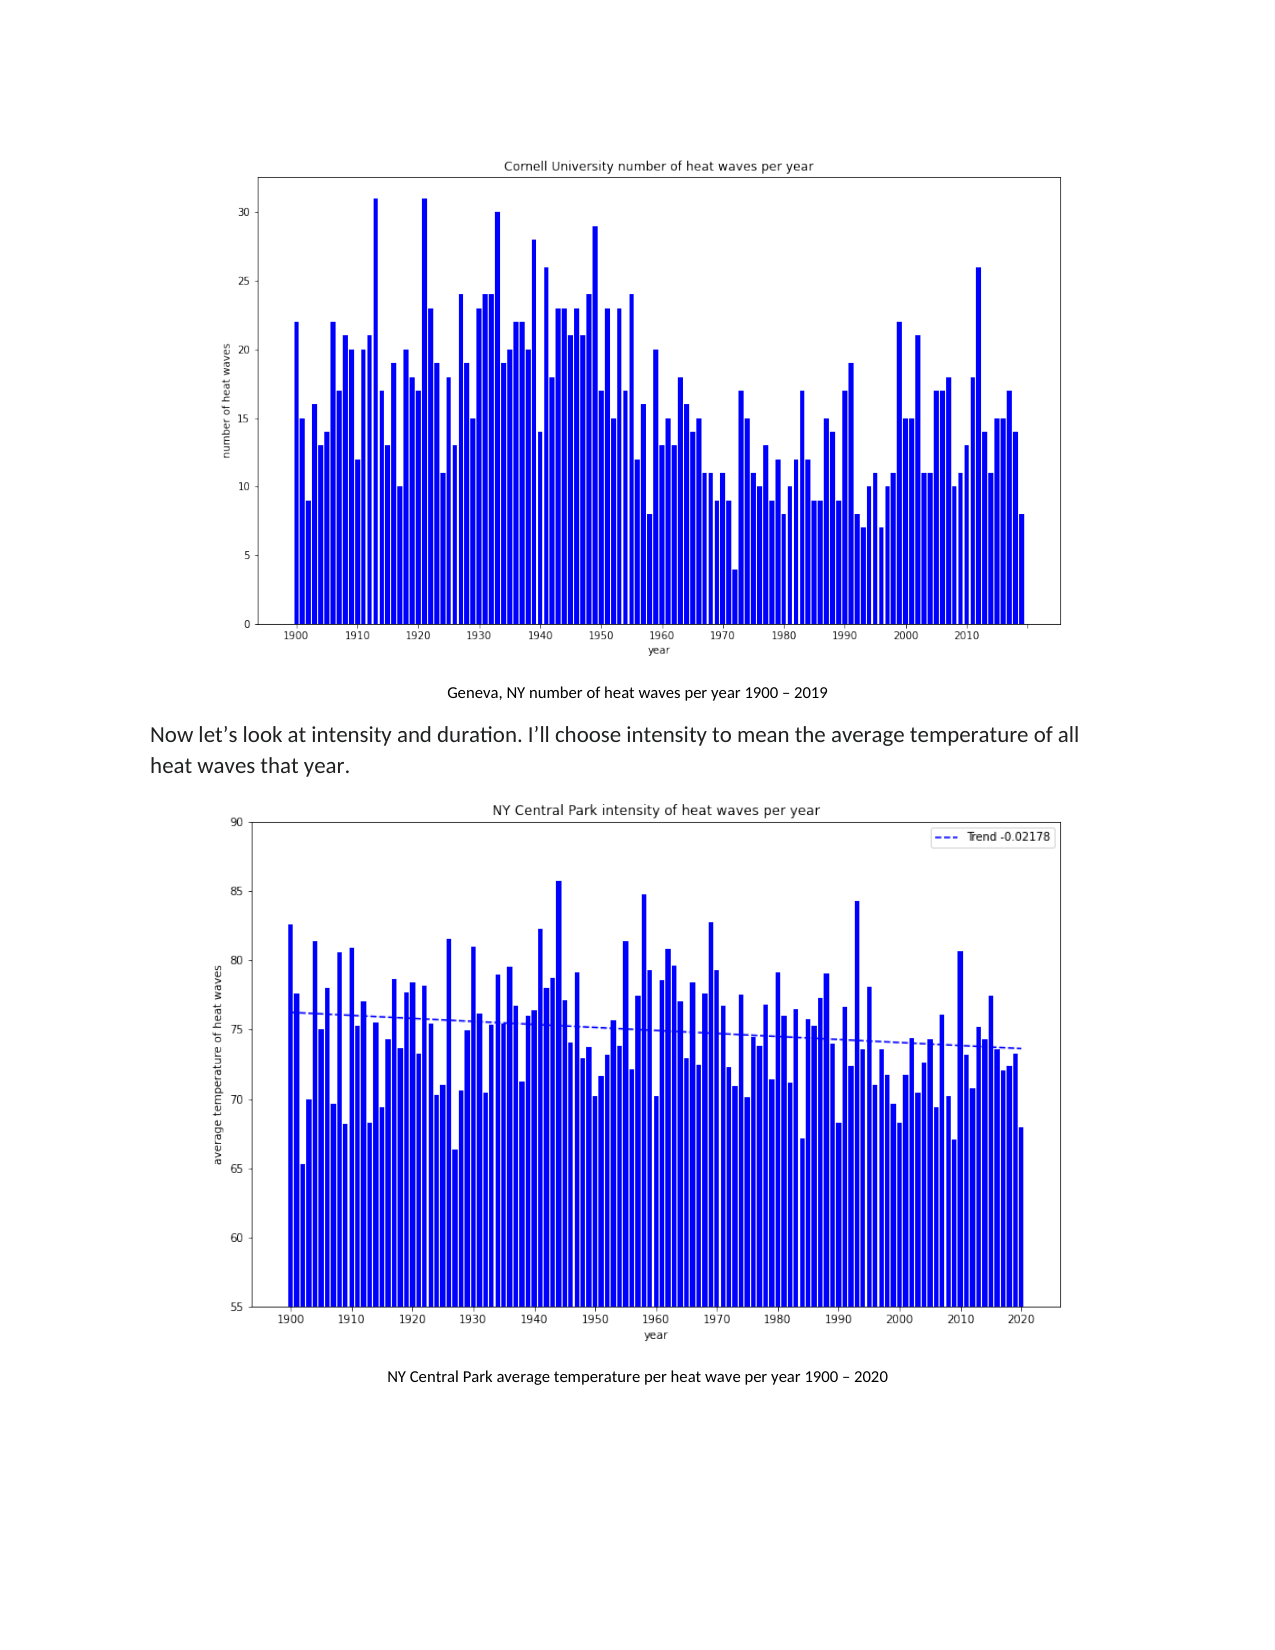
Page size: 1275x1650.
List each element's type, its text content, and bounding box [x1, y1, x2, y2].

text Now let’s look at intensity and duration. I’ll choose intensity to mean the average temperature of all heat waves that year. [150, 721, 1125, 779]
text NY Central Park average temperature per heat wave per year 1900 – 2020 [150, 1366, 1125, 1386]
text Geneva, NY number of heat waves per year 1900 – 2019 [150, 682, 1125, 702]
